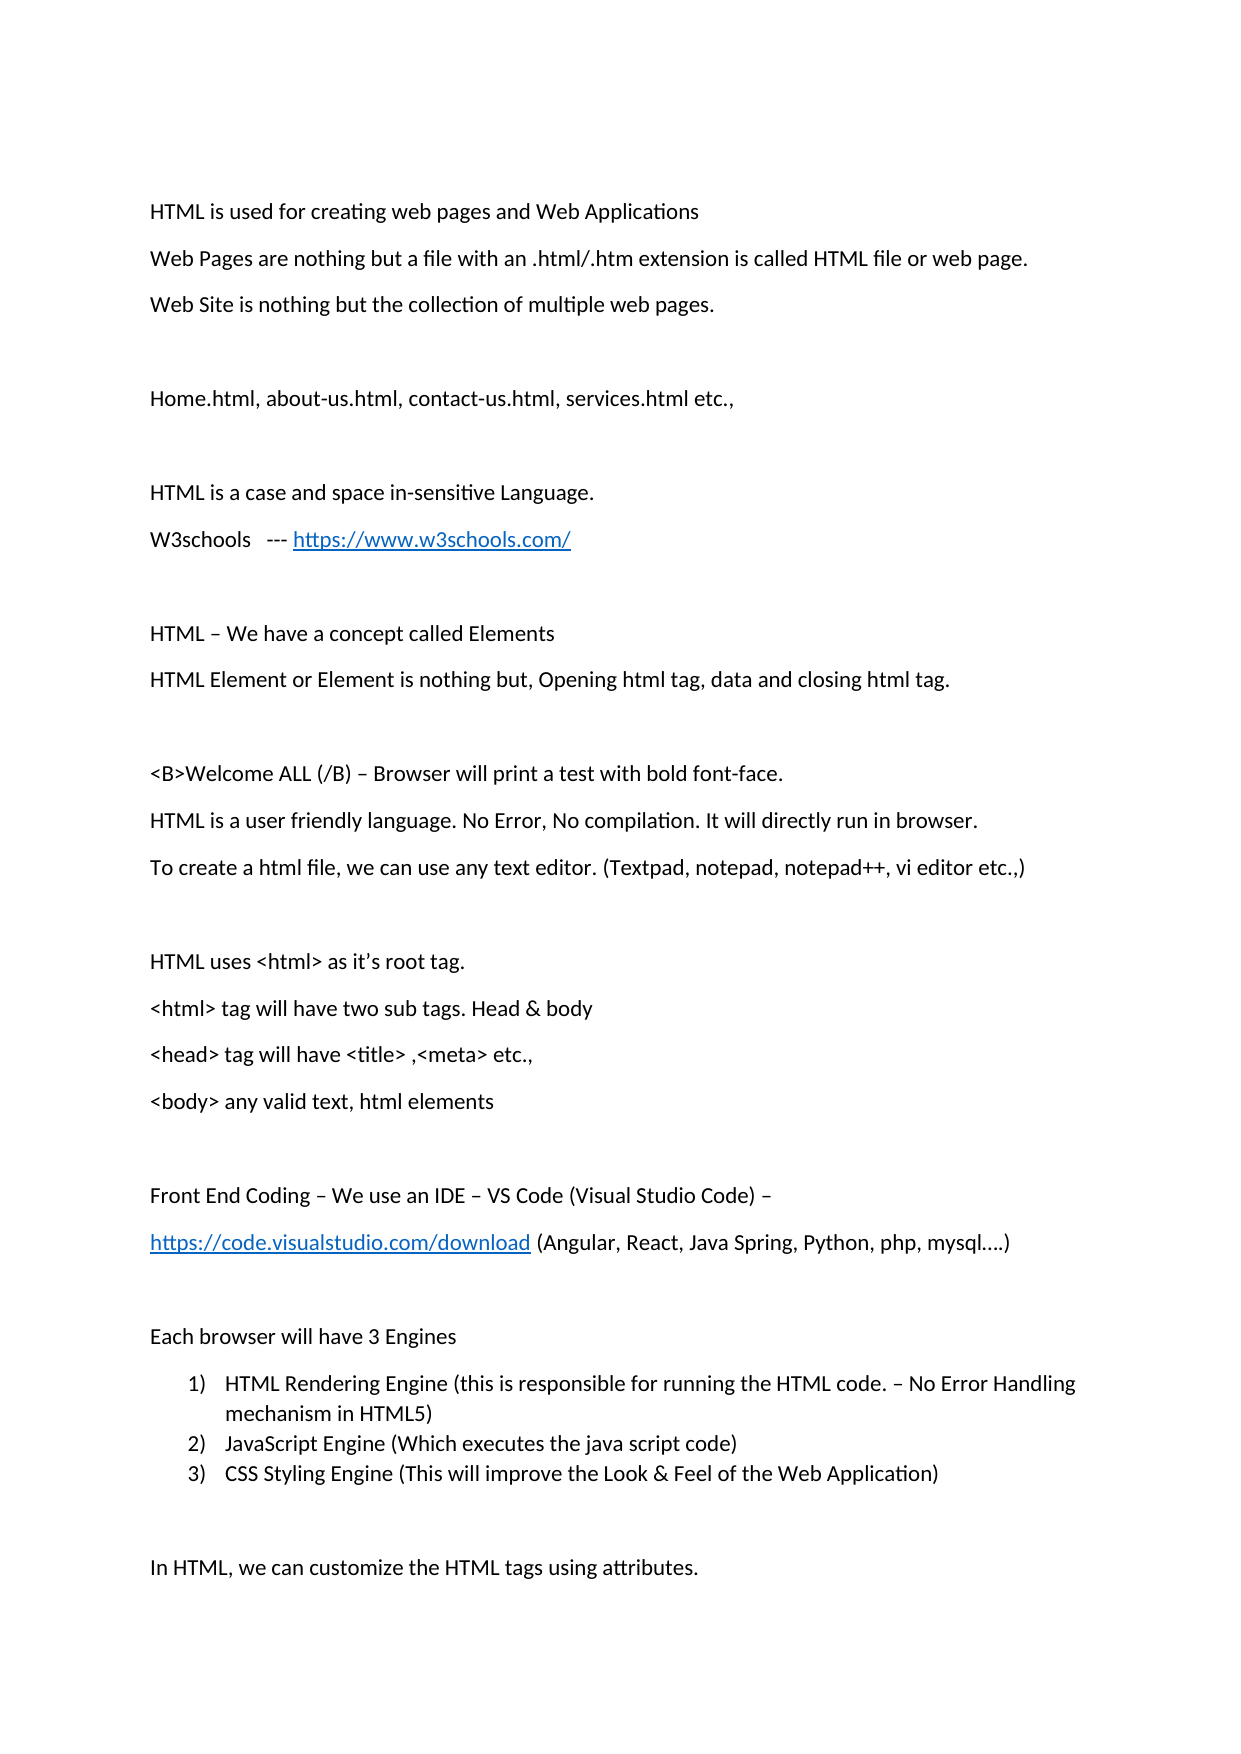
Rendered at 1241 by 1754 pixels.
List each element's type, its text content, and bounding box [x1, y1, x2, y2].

text Web Pages are nothing but a file with an .html/.htm extension is called HTML file or web page. [150, 244, 1090, 272]
text HTML Element or Element is nothing but, Opening html tag, data and closing html tag. [150, 666, 1090, 694]
text Home.html, about-us.html, contact-us.html, services.html etc., [150, 384, 1090, 412]
list HTML Rendering Engine (this is responsible for running the HTML code. – No Error Handling mechanism in HTML5) [187, 1369, 1090, 1427]
text https://code.visualstudio.com/download (Angular, React, Java Spring, Python, php, mysql….) [150, 1228, 1090, 1256]
text <body> any valid text, html elements [150, 1087, 1090, 1116]
text To create a html file, we can use any text editor. (Textpad, notepad, notepad++, vi editor etc.,) [150, 853, 1090, 881]
text HTML uses <html> as it’s root tag. [150, 947, 1090, 975]
text <html> tag will have two sub tags. Head & body [150, 994, 1090, 1022]
text Each browser will have 3 Engines [150, 1322, 1090, 1350]
text In HTML, we can customize the HTML tags using attributes. [150, 1553, 1090, 1581]
text Web Site is nothing but the collection of multiple web pages. [150, 291, 1090, 319]
text W3schools --- https://www.w3schools.com/ [150, 525, 1090, 553]
text HTML is used for creating web pages and Web Applications [150, 197, 1090, 225]
text <B>Welcome ALL (/B) – Browser will print a test with bold font-face. [150, 759, 1090, 787]
text <head> tag will have <title> ,<meta> etc., [150, 1041, 1090, 1069]
text Front End Coding – We use an IDE – VS Code (Visual Studio Code) – [150, 1181, 1090, 1209]
list JavaScript Engine (Which executes the java script code) [187, 1429, 1090, 1457]
text HTML is a user friendly language. No Error, No compilation. It will directly run in browser. [150, 806, 1090, 834]
text HTML – We have a concept called Elements [150, 619, 1090, 647]
list CSS Styling Engine (This will improve the Look & Feel of the Web Application) [187, 1459, 1090, 1487]
text HTML is a case and space in-sensitive Language. [150, 478, 1090, 506]
